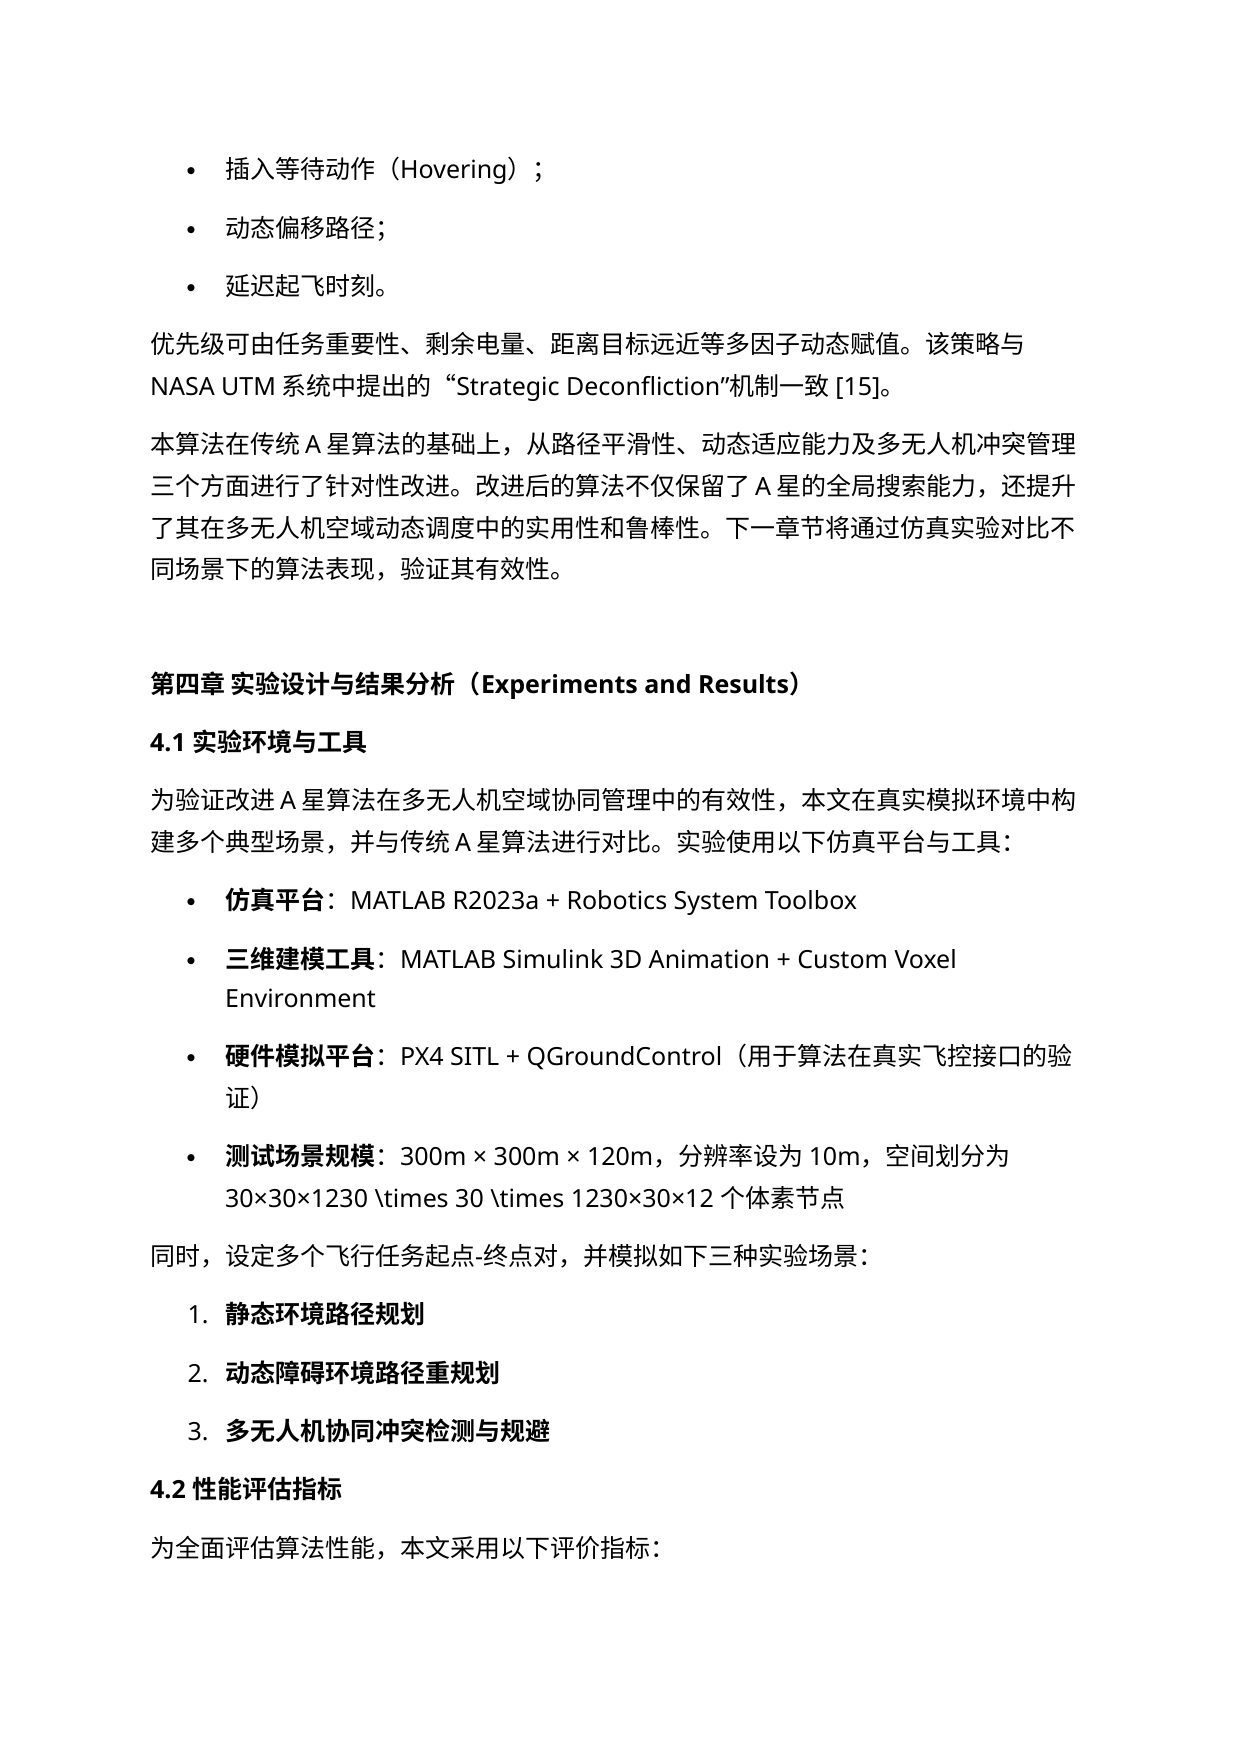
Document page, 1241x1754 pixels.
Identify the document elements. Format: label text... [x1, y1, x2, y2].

list 仿真平台：MATLAB R2023a + Robotics System Toolbox [187, 881, 1090, 917]
text 为验证改进A星算法在多无人机空域协同管理中的有效性，本文在真实模拟环境中构建多个典型场景，并与传统A星算法进行对比。实验使用以下仿真平台与工具： [150, 781, 1090, 859]
text 4.2 性能评估指标 [150, 1470, 1090, 1506]
text 本算法在传统A星算法的基础上，从路径平滑性、动态适应能力及多无人机冲突管理三个方面进行了针对性改进。改进后的算法不仅保留了A星的全局搜索能力，还提升了其在多无人机空域动态调度中的实用性和鲁棒性。下一章节将通过仿真实验对比不同场景下的算法表现，验证其有效性。 [150, 425, 1090, 586]
list 测试场景规模：300m × 300m × 120m，分辨率设为10m，空间划分为30×30×1230 \times 30 \times 1230×30×12 个体素节点 [187, 1136, 1090, 1214]
text 为全面评估算法性能，本文采用以下评价指标： [150, 1528, 1090, 1564]
list 插入等待动作（Hovering）； [187, 150, 1090, 186]
text 第四章 实验设计与结果分析（Experiments and Results） [150, 664, 1090, 700]
text 同时，设定多个飞行任务起点-终点对，并模拟如下三种实验场景： [150, 1236, 1090, 1273]
list 动态偏移路径； [187, 208, 1090, 244]
list 静态环境路径规划 [187, 1295, 1090, 1331]
list 硬件模拟平台：PX4 SITL + QGroundControl（用于算法在真实飞控接口的验证） [187, 1036, 1090, 1114]
list 动态障碍环境路径重规划 [187, 1353, 1090, 1389]
list 多无人机协同冲突检测与规避 [187, 1411, 1090, 1448]
text 4.1 实验环境与工具 [150, 722, 1090, 759]
list 三维建模工具：MATLAB Simulink 3D Animation + Custom Voxel Environment [187, 939, 1090, 1014]
text 优先级可由任务重要性、剩余电量、距离目标远近等多因子动态赋值。该策略与NASA UTM系统中提出的“Strategic Deconfliction”机制一致 [15]。 [150, 325, 1090, 403]
list 延迟起飞时刻。 [187, 267, 1090, 303]
